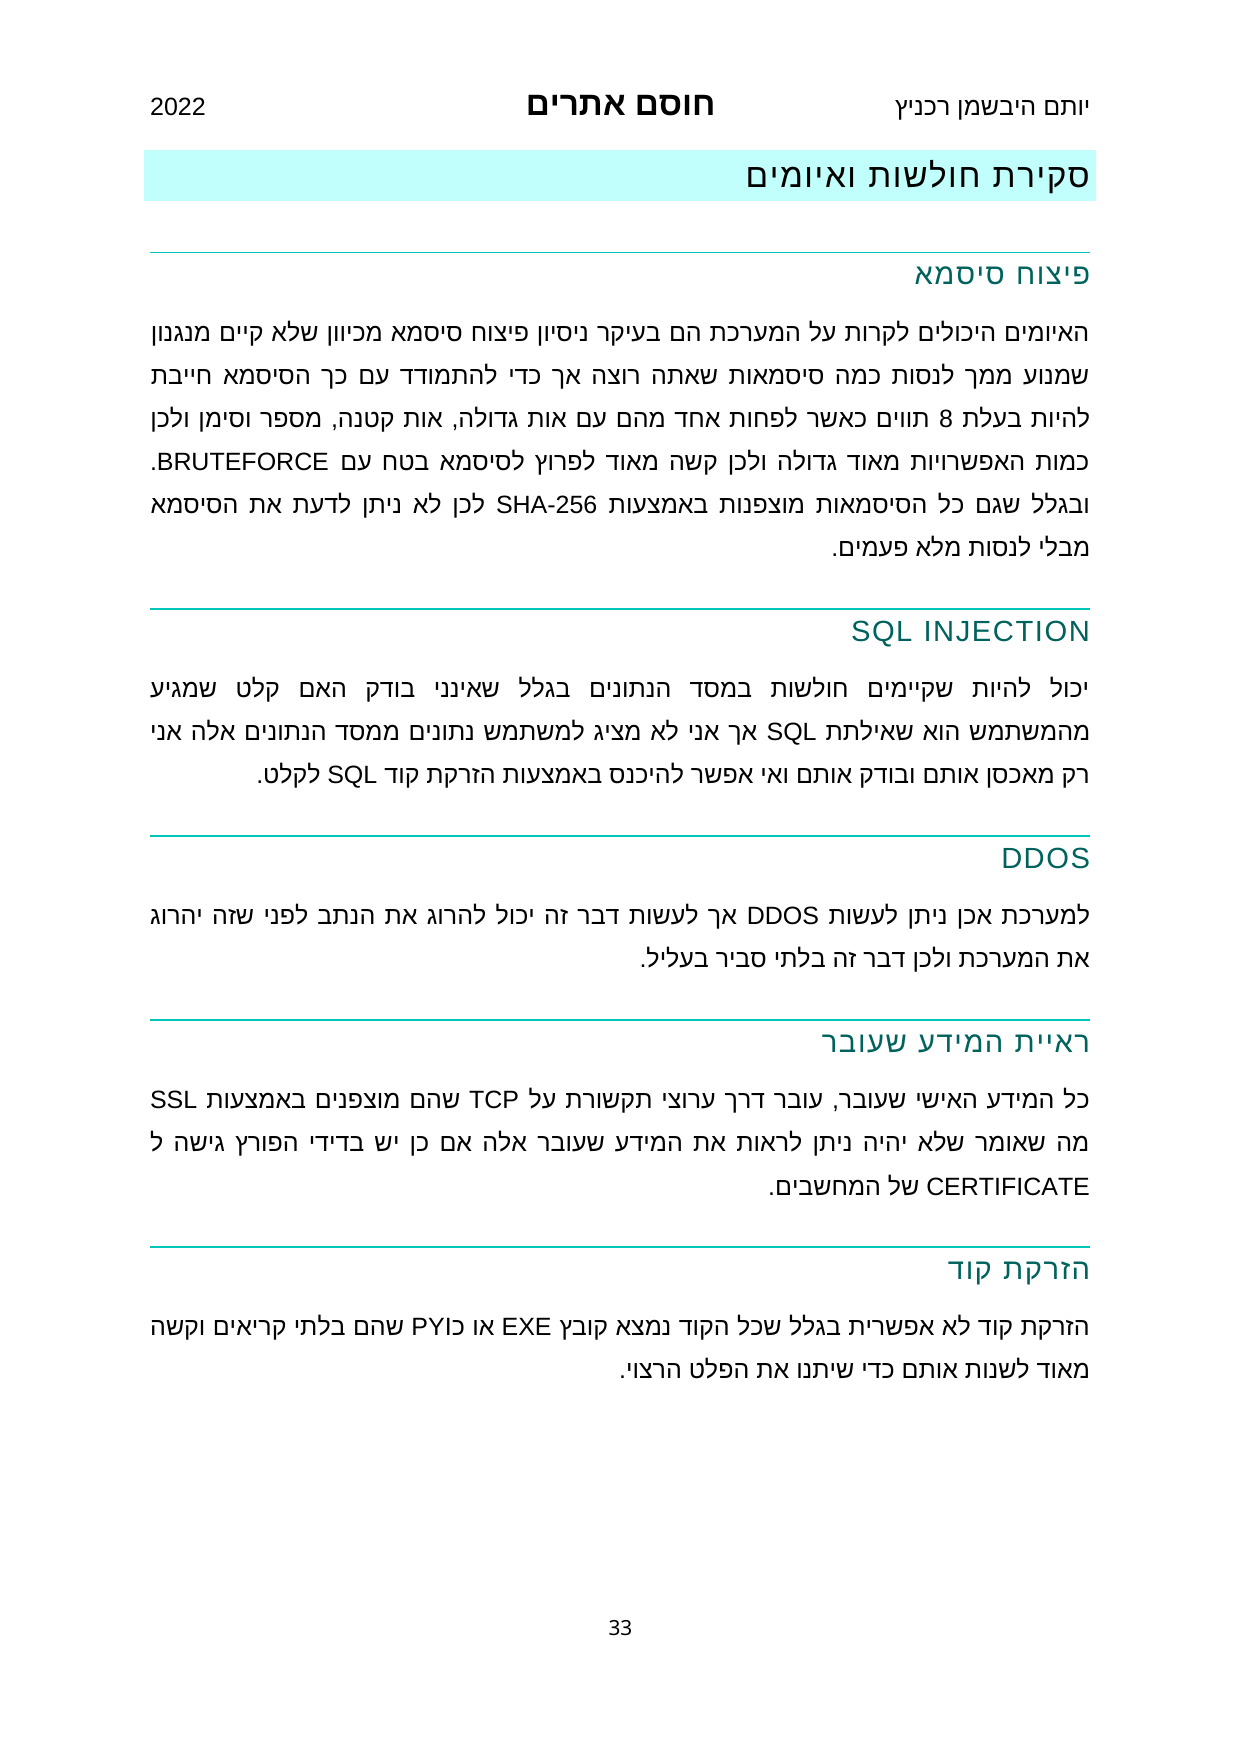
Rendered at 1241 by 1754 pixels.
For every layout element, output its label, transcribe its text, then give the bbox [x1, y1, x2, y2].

text כל המידע האישי שעובר, עובר דרך ערוצי תקשורת על TCP שהם מוצפנים באמצעות SSL מה שאומר שלא יהיה ניתן לראות את המידע שעובר אלה אם כן יש בדידי הפורץ גישה לCERTIFICATE של המחשבים. [150, 1085, 1090, 1200]
subtitle סקירת חולשות ואיומים [150, 156, 1090, 195]
subtitle ראיית המידע שעובר [150, 1021, 1090, 1058]
subtitle פיצוח סיסמא [150, 253, 1090, 291]
text יכול להיות שקיימים חולשות במסד הנתונים בגלל שאינני בודק האם קלט שמגיע מהמשתמש הוא שאילתת SQL אך אני לא מציג למשתמש נתונים ממסד הנתונים אלה אני רק מאכסן אותם ובודק אותם ואי אפשר להיכנס באמצעות הזרקת קוד SQL לקלט. [150, 674, 1090, 789]
subtitle הזרקת קוד [150, 1248, 1090, 1285]
text למערכת אכן ניתן לעשות DDOS אך לעשות דבר זה יכול להרוג את הנתב לפני שזה יהרוג את המערכת ולכן דבר זה בלתי סביר בעליל. [150, 901, 1090, 973]
text האיומים היכולים לקרות על המערכת הם בעיקר ניסיון פיצוח סיסמא מכיוון שלא קיים מנגנון שמנוע ממך לנסות כמה סיסמאות שאתה רוצה אך כדי להתמודד עם כך הסיסמא חייבת להיות בעלת 8 תווים כאשר לפחות אחד מהם עם אות גדולה, אות קטנה, מספר וסימן ולכן כמות האפשרויות מאוד גדולה ולכן קשה מאוד לפרוץ לסיסמא בטח עם BRUTEFORCE. ובגלל שגם כל הסיסמאות מוצפנות באמצעות SHA-256 לכן לא ניתן לדעת את הסיסמא מבלי לנסות מלא פעמים. [150, 318, 1090, 562]
subtitle SQL INJECTION [150, 610, 1090, 647]
text הזרקת קוד לא אפשרית בגלל שכל הקוד נמצא קובץ EXE או כPYI שהם בלתי קריאים וקשה מאוד לשנות אותם כדי שיתנו את הפלט הרצוי. [150, 1312, 1090, 1384]
subtitle DDOS [150, 837, 1090, 874]
